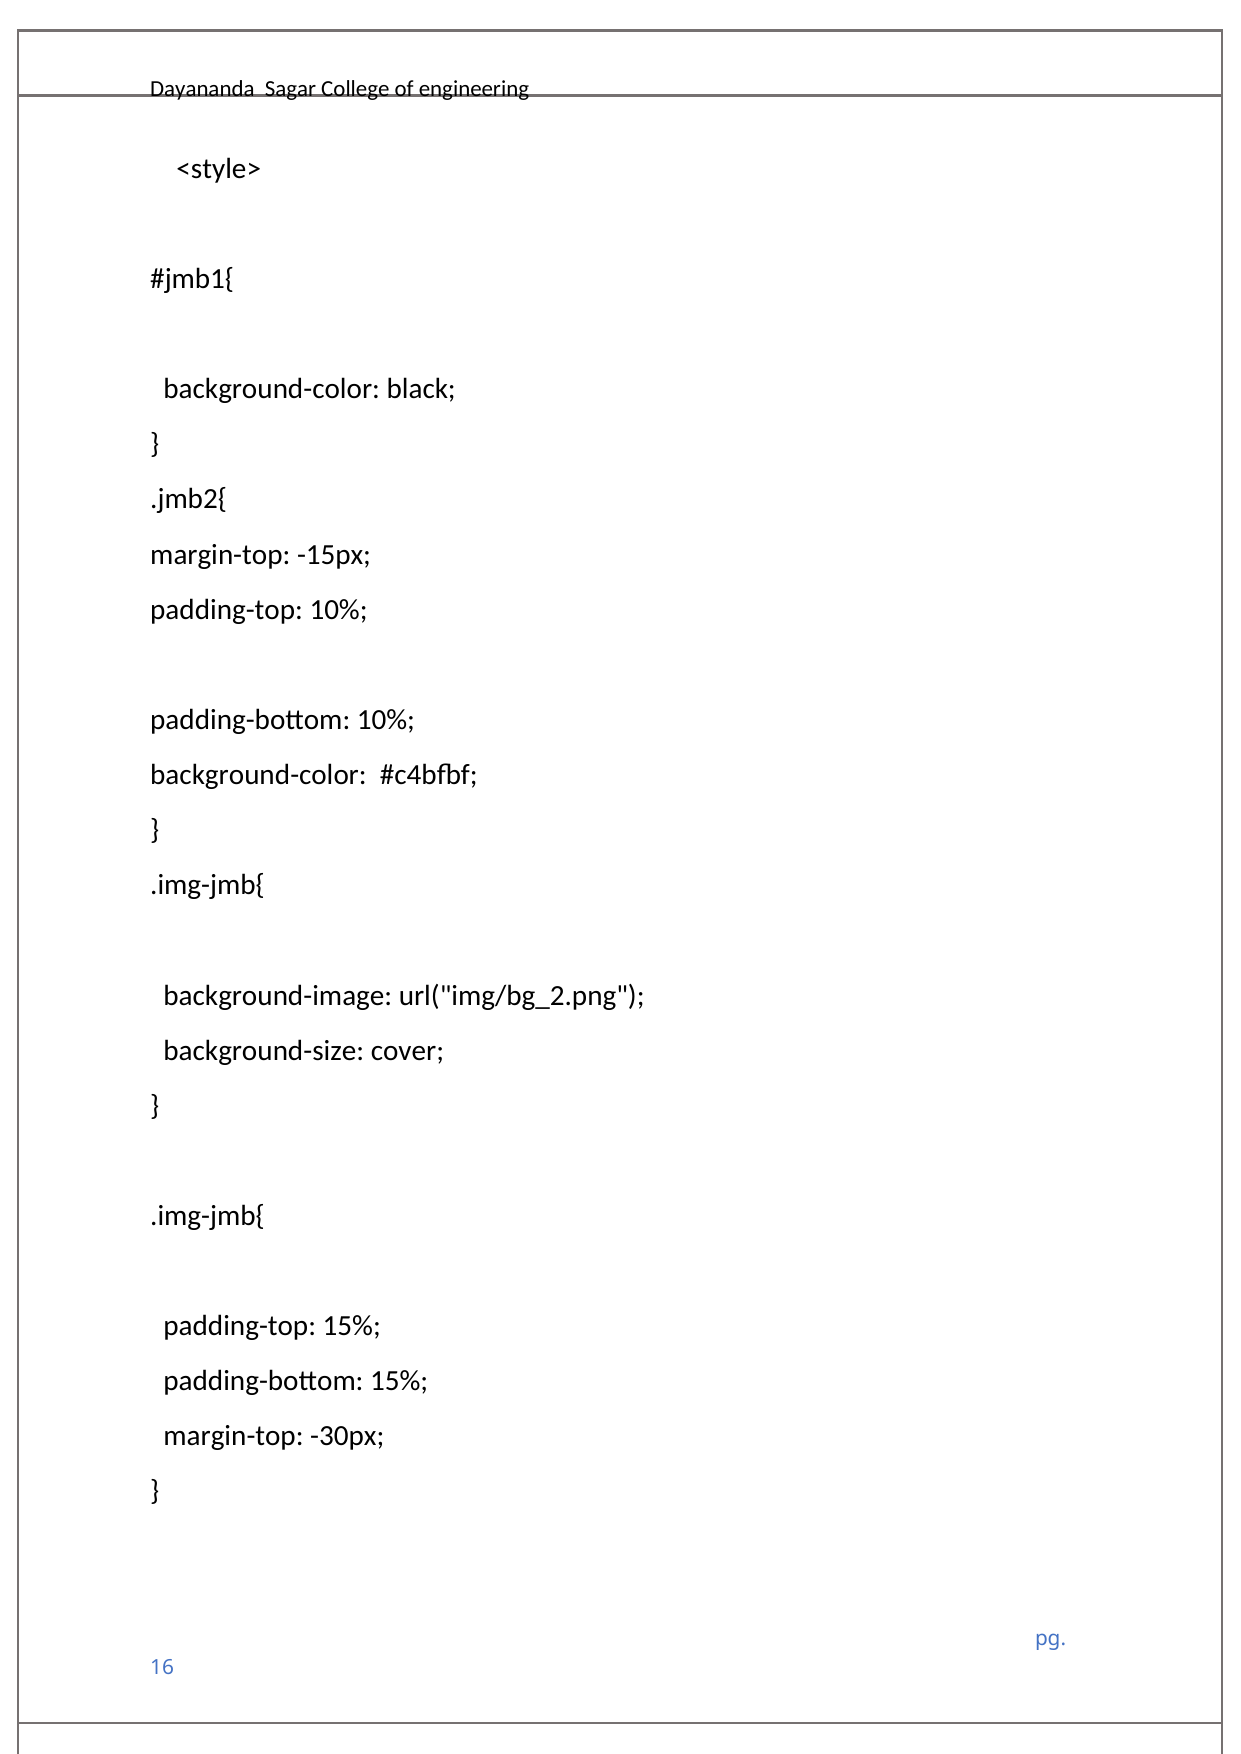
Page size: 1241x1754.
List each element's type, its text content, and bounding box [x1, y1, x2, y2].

text background-size: cover; [150, 1032, 1090, 1067]
text margin-top: -30px; [150, 1417, 1090, 1453]
text padding-bottom: 10%; [150, 701, 1090, 737]
text #jmb1{ [150, 260, 1090, 296]
text background-color: #c4bfbf; [150, 756, 1090, 792]
text } [150, 811, 1090, 847]
text margin-top: -15px; [150, 536, 1090, 571]
text padding-bottom: 15%; [150, 1362, 1090, 1398]
text <style> [150, 150, 1090, 186]
text .jmb2{ [150, 481, 1090, 516]
text } [150, 426, 1090, 461]
text padding-top: 15%; [150, 1307, 1090, 1343]
text .img-jmb{ [150, 866, 1090, 902]
text background-color: black; [150, 370, 1090, 406]
text padding-top: 10%; [150, 591, 1090, 626]
text .img-jmb{ [150, 1197, 1090, 1233]
text } [150, 1472, 1090, 1508]
text background-image: url("img/bg_2.png"); [150, 977, 1090, 1012]
text } [150, 1087, 1090, 1122]
